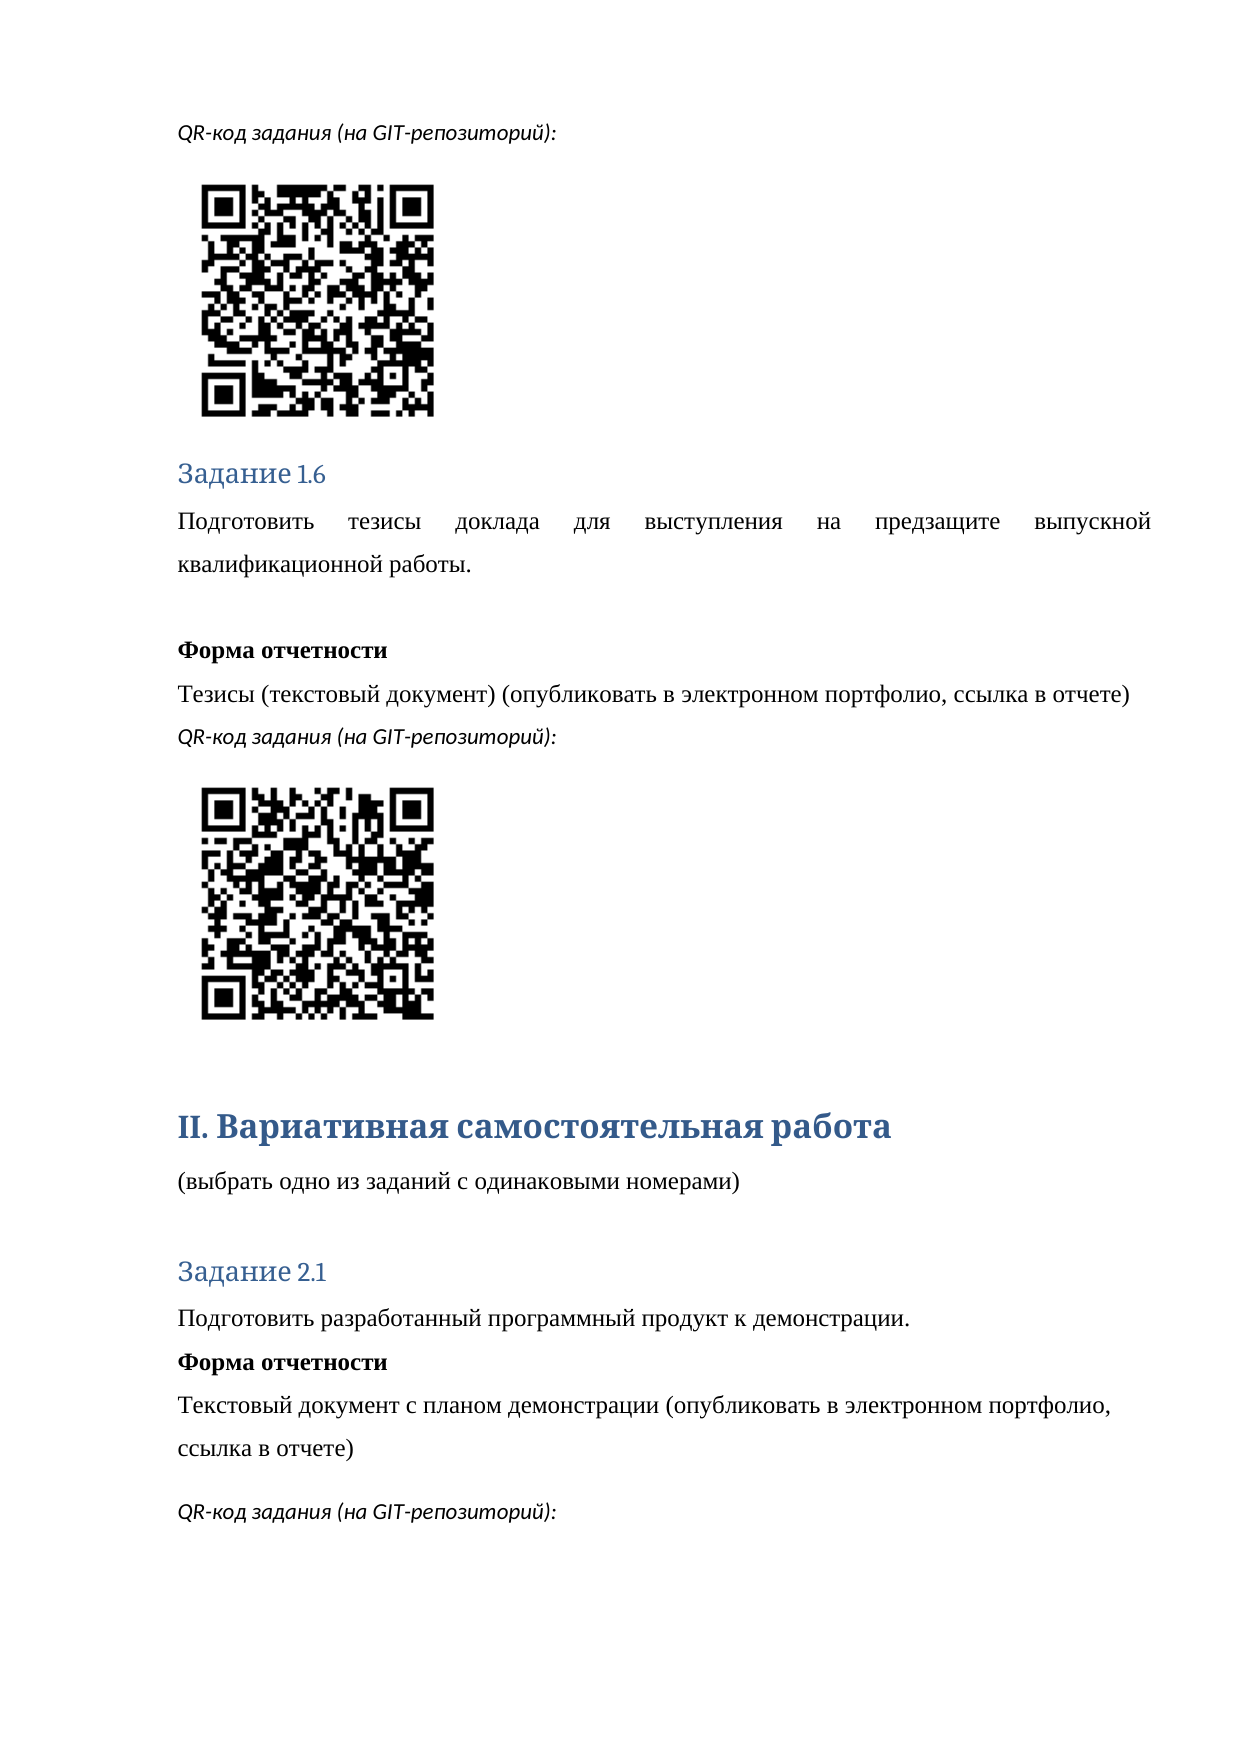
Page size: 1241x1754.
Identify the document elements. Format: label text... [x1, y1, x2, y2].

picture [177, 160, 459, 442]
subtitle II. Вариативная самостоятельная работа [177, 1109, 1152, 1147]
text QR-код задания (на GIT-репозиторий): [177, 118, 1152, 146]
text QR-код задания (на GIT-репозиторий): [177, 1497, 1152, 1525]
subtitle Задание 2.1 [177, 1257, 1152, 1288]
picture [177, 763, 459, 1045]
subtitle Задание 1.6 [177, 459, 1152, 491]
text Подготовить тезисы доклада для выступления на предзащите выпускной квалификационной работы. [177, 506, 1152, 578]
text Подготовить разработанный программный продукт к демонстрации. [177, 1303, 1152, 1332]
text QR-код задания (на GIT-репозиторий): [177, 722, 1152, 750]
text Форма отчетности [177, 636, 1152, 664]
text (выбрать одно из заданий с одинаковыми номерами) [177, 1166, 1152, 1195]
text Тезисы (текстовый документ) (опубликовать в электронном портфолио, ссылка в отчете) [177, 679, 1152, 707]
text Форма отчетности [177, 1347, 1152, 1375]
text Текстовый документ с планом демонстрации (опубликовать в электронном портфолио, ссылка в отчете) [177, 1390, 1152, 1462]
